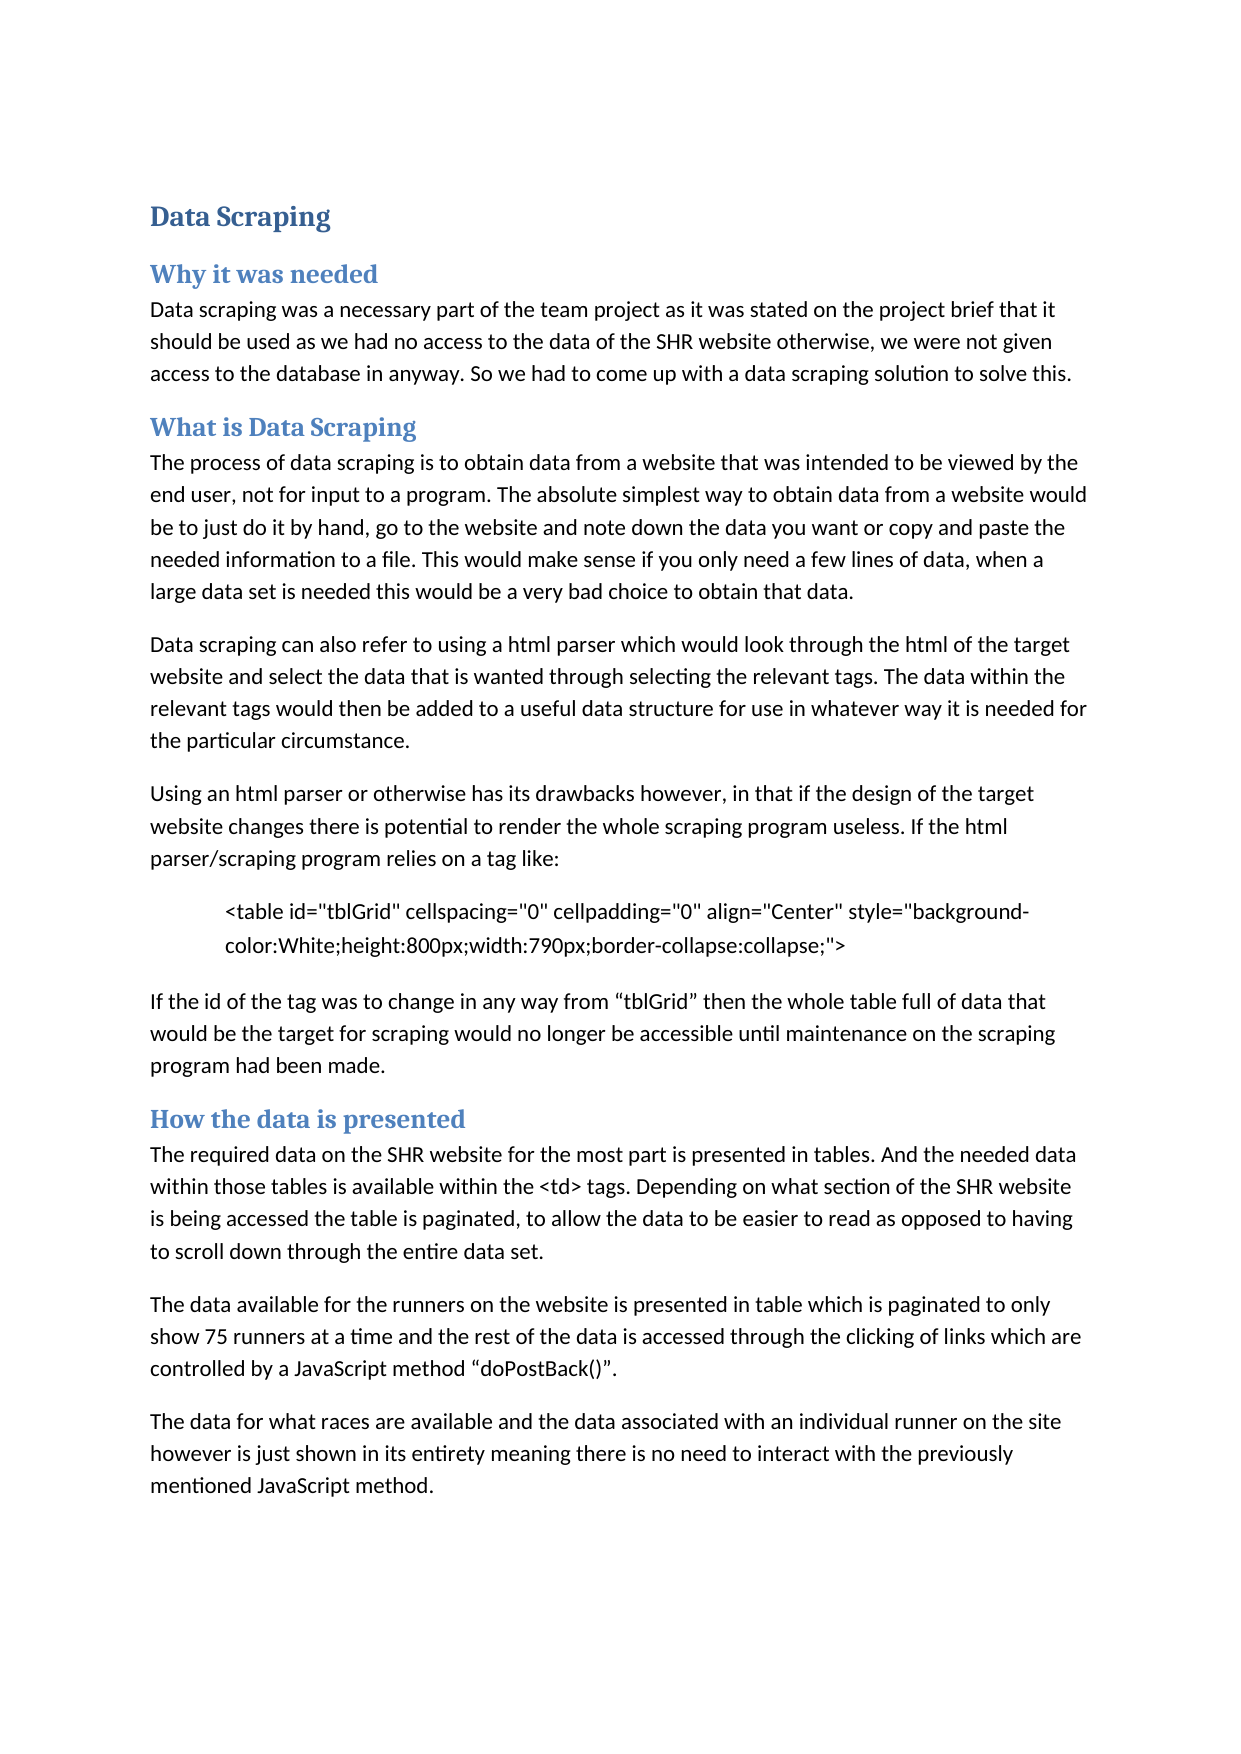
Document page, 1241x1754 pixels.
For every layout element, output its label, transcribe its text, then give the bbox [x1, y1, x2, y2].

text The process of data scraping is to obtain data from a website that was intended to be viewed by the end user, not for input to a program. The absolute simplest way to obtain data from a website would be to just do it by hand, go to the website and note down the data you want or copy and paste the needed information to a file. This would make sense if you only need a few lines of data, when a large data set is needed this would be a very bad choice to obtain that data. [150, 448, 1090, 605]
subtitle How the data is presented [150, 1104, 1090, 1136]
text The required data on the SHR website for the most part is presented in tables. And the needed data within those tables is available within the <td> tags. Depending on what section of the SHR website is being accessed the table is paginated, to allow the data to be easier to read as opposed to having to scroll down through the entire data set. [150, 1140, 1090, 1265]
text <table id="tblGrid" cellspacing="0" cellpadding="0" align="Center" style="background-color:White;height:800px;width:790px;border-collapse:collapse;"> [225, 897, 1090, 962]
text If the id of the tag was to change in any way from “tblGrid” then the whole table full of data that would be the target for scraping would no longer be accessible until maintenance on the scraping program had been made. [150, 987, 1090, 1079]
subtitle Data Scraping [150, 200, 1090, 233]
text Using an html parser or otherwise has its drawbacks however, in that if the design of the target website changes there is potential to render the whole scraping program useless. If the html parser/scraping program relies on a tag like: [150, 779, 1090, 872]
text Data scraping can also refer to using a html parser which would look through the html of the target website and select the data that is wanted through selecting the relevant tags. The data within the relevant tags would then be added to a useful data structure for use in whatever way it is needed for the particular circumstance. [150, 630, 1090, 754]
text Data scraping was a necessary part of the team project as it was stated on the project brief that it should be used as we had no access to the data of the SHR website otherwise, we were not given access to the database in anyway. So we had to come up with a data scraping solution to solve this. [150, 295, 1090, 387]
subtitle What is Data Scraping [150, 412, 1090, 444]
subtitle Why it was needed [150, 259, 1090, 291]
text The data available for the runners on the website is presented in table which is paginated to only show 75 runners at a time and the rest of the data is accessed through the clicking of links which are controlled by a JavaScript method “doPostBack()”. [150, 1290, 1090, 1382]
text The data for what races are available and the data associated with an individual runner on the site however is just shown in its entirety meaning there is no need to interact with the previously mentioned JavaScript method. [150, 1407, 1090, 1499]
